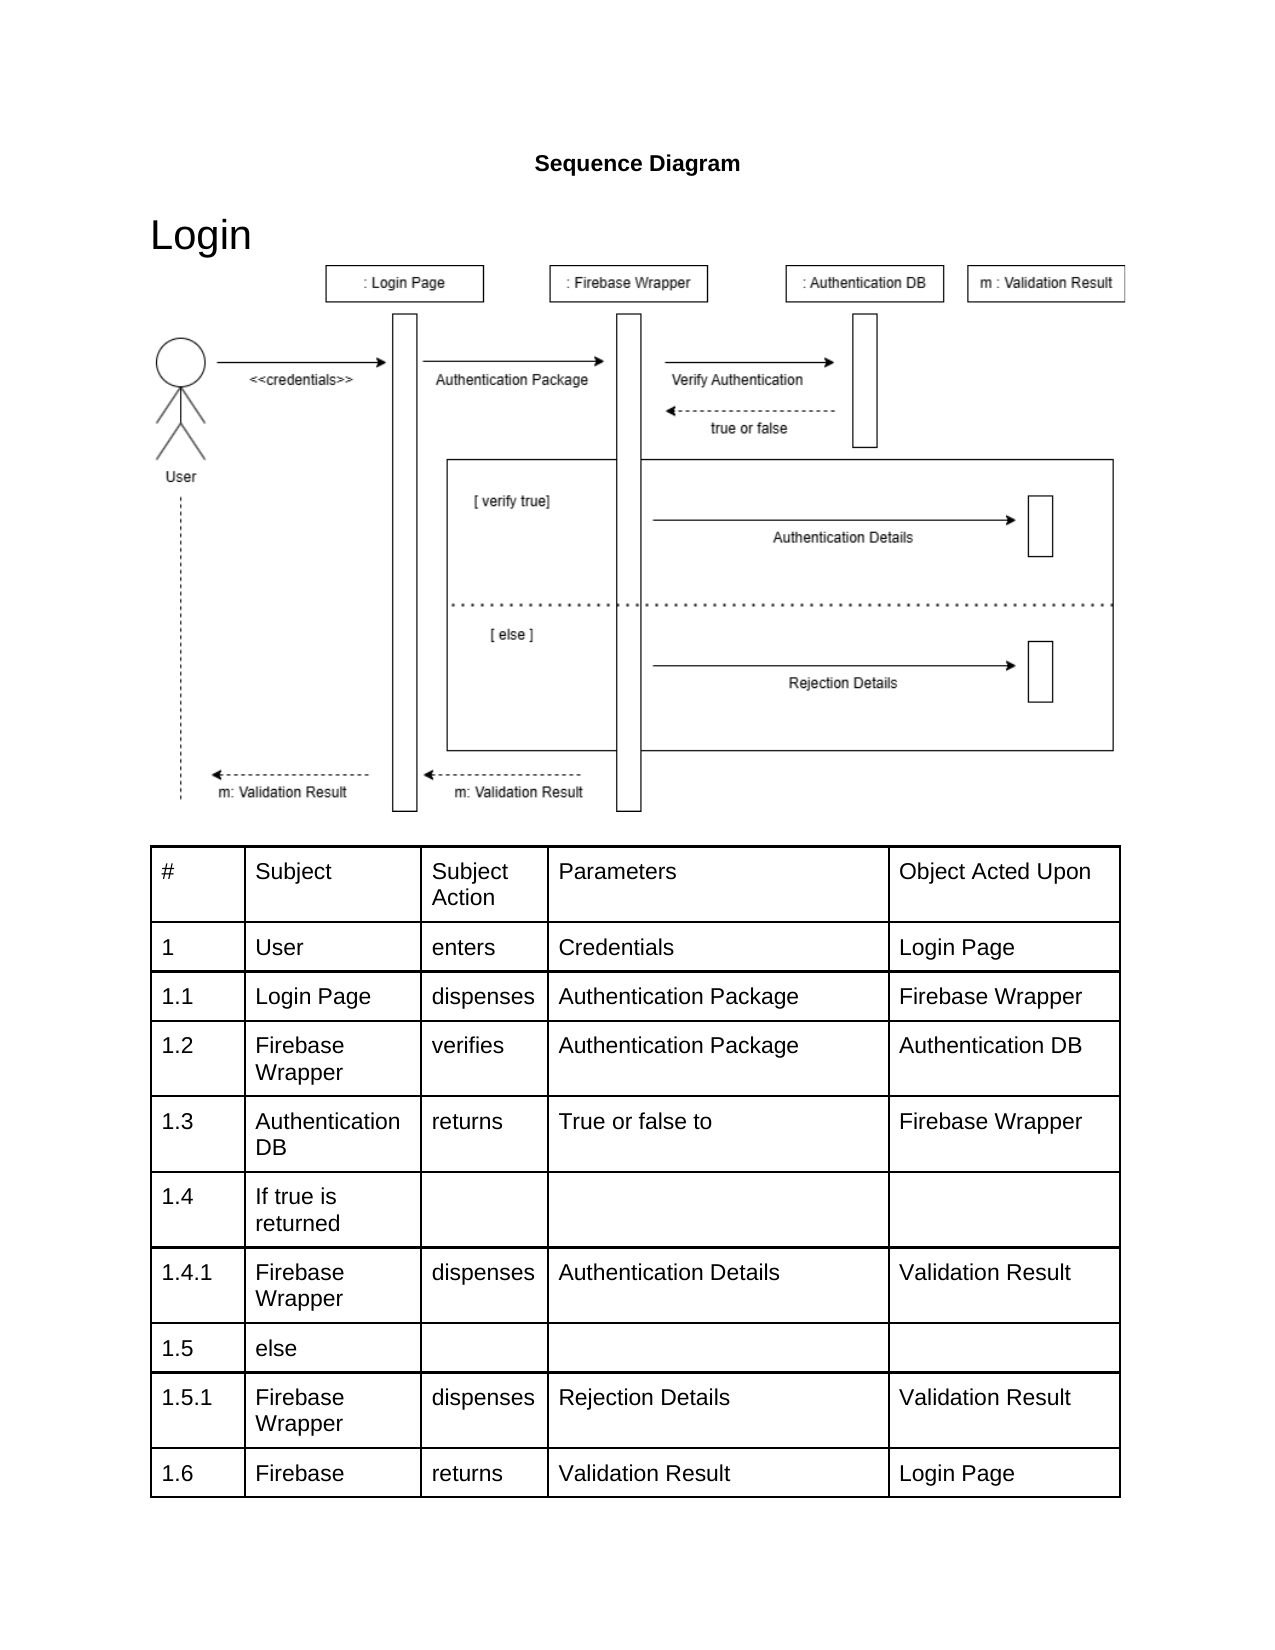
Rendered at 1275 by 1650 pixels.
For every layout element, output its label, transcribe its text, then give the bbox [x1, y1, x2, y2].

table_cell Rejection Details [549, 1374, 888, 1447]
table_cell 1 [152, 923, 244, 970]
table_cell 1.4.1 [152, 1249, 244, 1322]
table_cell Authentication Package [549, 973, 888, 1019]
table_cell Authentication Package [549, 1022, 888, 1095]
table_cell 1.3 [152, 1097, 244, 1171]
table_header # [152, 848, 244, 921]
table_cell Login Page [890, 923, 1119, 970]
table_header Parameters [549, 848, 888, 921]
table_cell [890, 1173, 1119, 1246]
table_cell Firebase Wrapper [246, 1449, 420, 1496]
table_cell Authentication DB [246, 1097, 420, 1171]
table_cell enters [422, 923, 547, 970]
table_cell dispenses [422, 973, 547, 1019]
picture [150, 265, 1125, 812]
table_cell 1.4 [152, 1173, 244, 1246]
table_cell If true is returned [246, 1173, 420, 1246]
table_cell Authentication DB [890, 1022, 1119, 1095]
table_cell 1.2 [152, 1022, 244, 1095]
table_cell Validation Result [890, 1249, 1119, 1322]
table_cell Validation Result [549, 1449, 888, 1496]
table_cell User [246, 923, 420, 970]
table_cell returns [422, 1097, 547, 1171]
table_cell Credentials [549, 923, 888, 970]
table_cell [549, 1173, 888, 1246]
table_cell dispenses [422, 1249, 547, 1322]
table_cell [890, 1324, 1119, 1371]
table_cell 1.5.1 [152, 1374, 244, 1447]
table_cell Firebase Wrapper [890, 1097, 1119, 1171]
table_cell [422, 1324, 547, 1371]
table_cell 1.1 [152, 973, 244, 1019]
table_cell Firebase Wrapper [246, 1249, 420, 1322]
table_cell Authentication Details [549, 1249, 888, 1322]
table_cell verifies [422, 1022, 547, 1095]
table_cell [422, 1173, 547, 1246]
table_header Object Acted Upon [890, 848, 1119, 921]
table_cell returns [422, 1449, 547, 1496]
text Sequence Diagram [150, 150, 1125, 176]
table_cell Login Page [246, 973, 420, 1019]
table_cell Firebase Wrapper [246, 1022, 420, 1095]
table_cell True or false to [549, 1097, 888, 1171]
table_header Subject Action [422, 848, 547, 921]
table_cell 1.5 [152, 1324, 244, 1371]
table_cell Validation Result [890, 1374, 1119, 1447]
table_cell dispenses [422, 1374, 547, 1447]
table_cell 1.6 [152, 1449, 244, 1496]
table_header Subject [246, 848, 420, 921]
table_cell Login Page [890, 1449, 1119, 1496]
text Login [150, 210, 1125, 258]
table_cell Firebase Wrapper [890, 973, 1119, 1019]
table_cell Firebase Wrapper [246, 1374, 420, 1447]
table_cell [549, 1324, 888, 1371]
table_cell else [246, 1324, 420, 1371]
